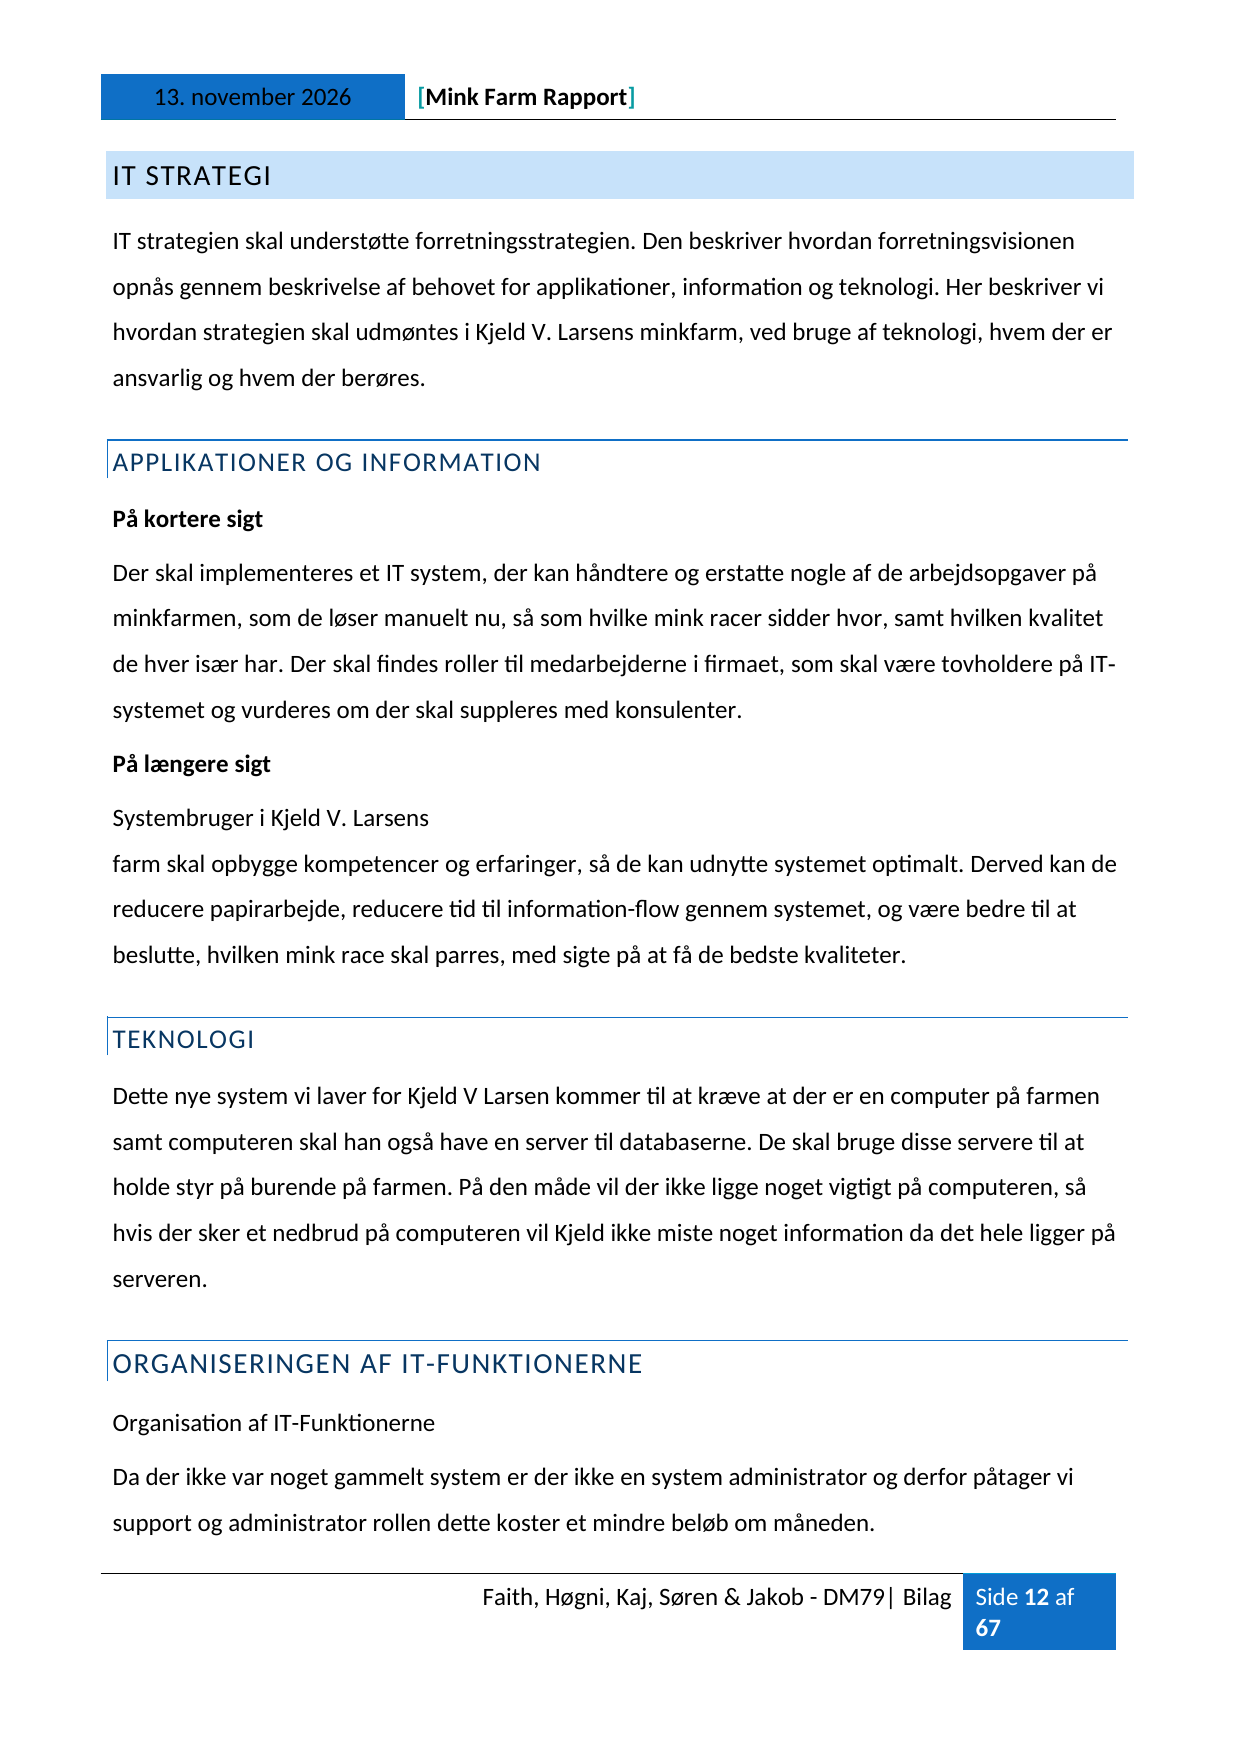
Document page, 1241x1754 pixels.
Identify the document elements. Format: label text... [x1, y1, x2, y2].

text Systembruger i Kjeld V. Larsens farm skal opbygge kompetencer og erfaringer, så de kan udnytte systemet optimalt. Derved kan de reducere papirarbejde, reducere tid til information-flow gennem systemet, og være bedre til at beslutte, hvilken mink race skal parres, med sigte på at få de bedste kvaliteter. [112, 802, 1128, 970]
subtitle IT strategi [113, 157, 1128, 193]
text Da der ikke var noget gammelt system er der ikke en system administrator og derfor påtager vi support og administrator rollen dette koster et mindre beløb om måneden. [112, 1461, 1128, 1538]
text På længere sigt [112, 748, 1128, 779]
text Der skal implementeres et IT system, der kan håndtere og erstatte nogle af de arbejdsopgaver på minkfarmen, som de løser manuelt nu, så som hvilke mink racer sidder hvor, samt hvilken kvalitet de hver især har. Der skal findes roller til medarbejderne i firmaet, som skal være tovholdere på IT‐systemet og vurderes om der skal suppleres med konsulenter. [112, 557, 1128, 724]
text Organisation af IT-Funktionerne [112, 1407, 1128, 1438]
subtitle Applikationer og information [108, 441, 1128, 478]
subtitle Organiseringen af IT-funktionerne [108, 1341, 1128, 1381]
text IT strategien skal understøtte forretningsstrategien. Den beskriver hvordan forretningsvisionen opnås gennem beskrivelse af behovet for applikationer, information og teknologi. Her beskriver vi hvordan strategien skal udmøntes i Kjeld V. Larsens minkfarm, ved bruge af teknologi, hvem der er ansvarlig og hvem der berøres. [112, 225, 1128, 393]
subtitle Teknologi [108, 1018, 1128, 1055]
text Dette nye system vi laver for Kjeld V Larsen kommer til at kræve at der er en computer på farmen samt computeren skal han også have en server til databaserne. De skal bruge disse servere til at holde styr på burende på farmen. På den måde vil der ikke ligge noget vigtigt på computeren, så hvis der sker et nedbrud på computeren vil Kjeld ikke miste noget information da det hele ligger på serveren. [112, 1080, 1128, 1293]
text På kortere sigt [112, 503, 1128, 533]
